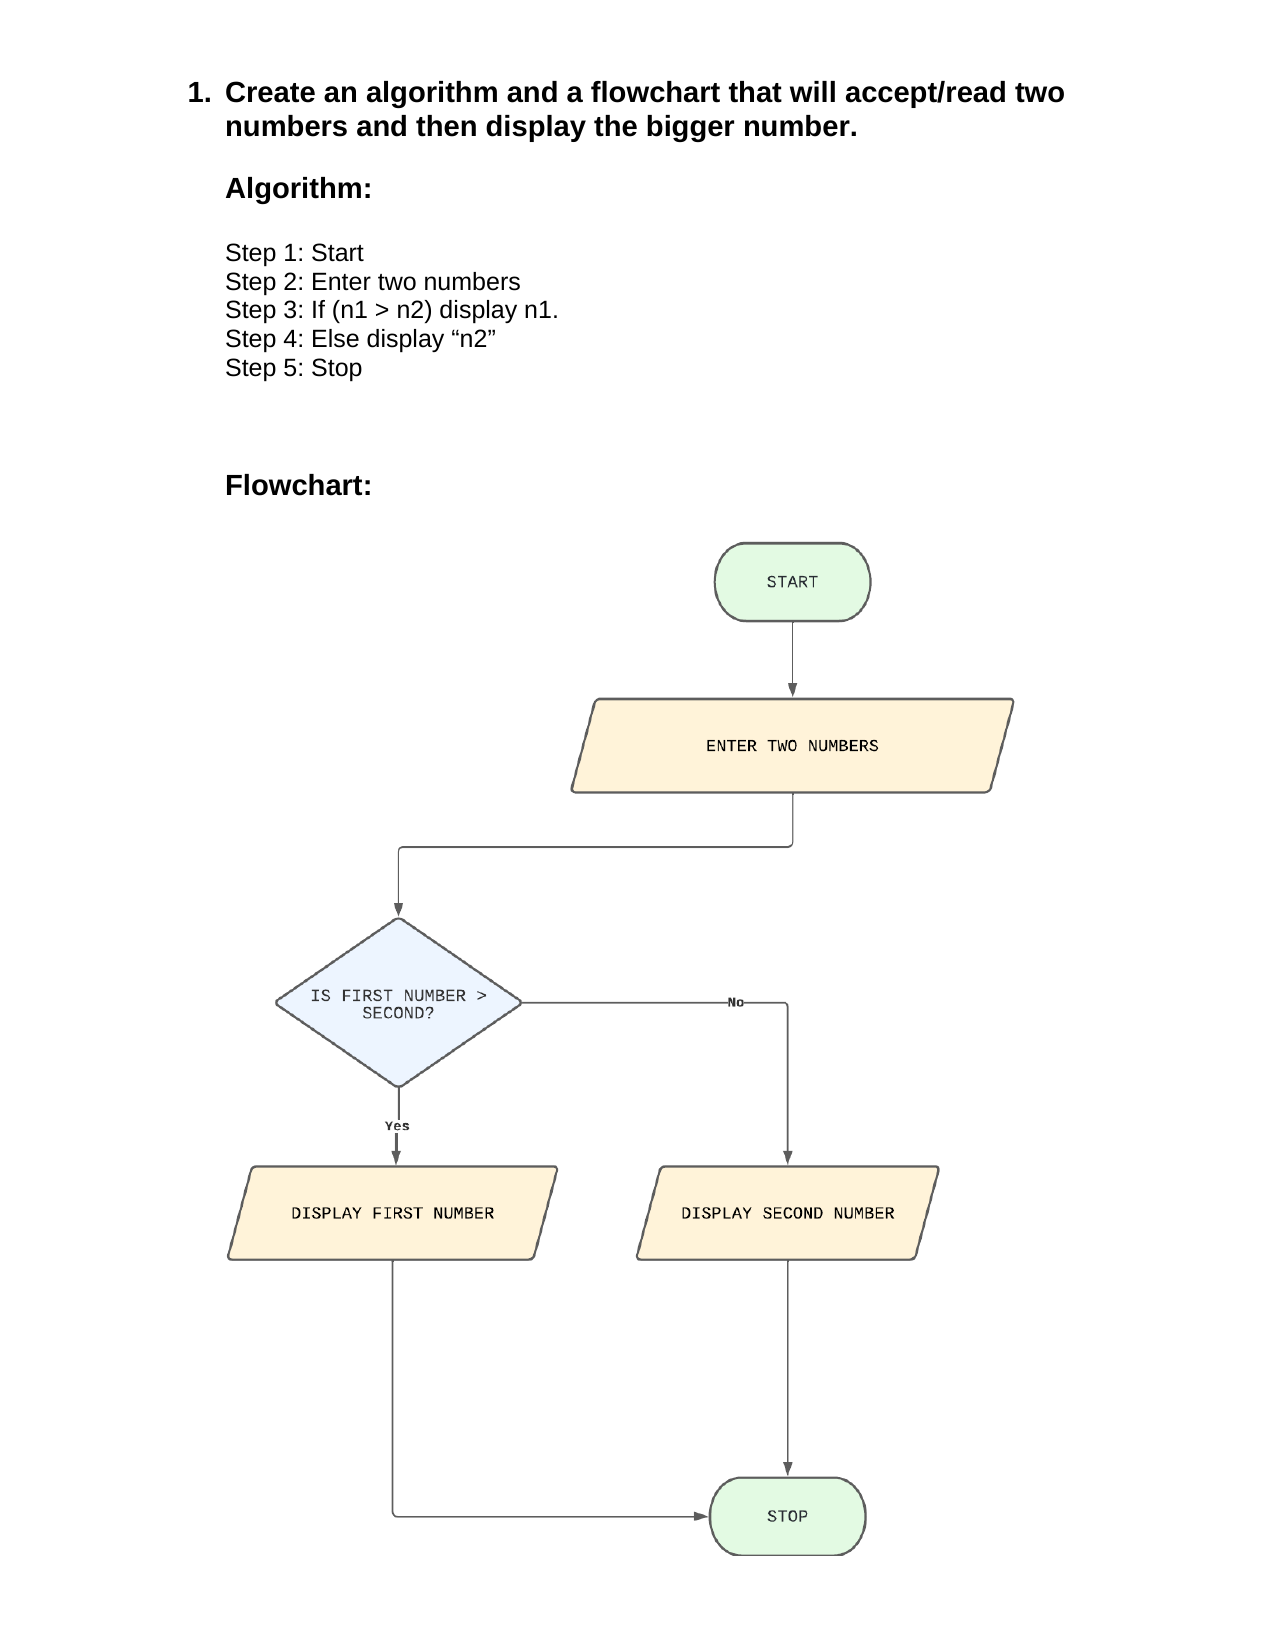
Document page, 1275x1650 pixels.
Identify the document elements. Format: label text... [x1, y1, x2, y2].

list Flowchart: [225, 468, 1125, 501]
list Step 5: Stop [225, 353, 1125, 382]
list Step 2: Enter two numbers [225, 267, 1125, 295]
list Step 1: Start [225, 238, 1125, 267]
list Create an algorithm and a flowchart that will accept/read two numbers and then display the bigger number. [187, 75, 1125, 142]
list Step 3: If (n1 > n2) display n1. [225, 295, 1125, 324]
picture [225, 535, 1016, 1556]
list Step 4: Else display “n2” [225, 324, 1125, 353]
list Algorithm: [225, 171, 1125, 204]
